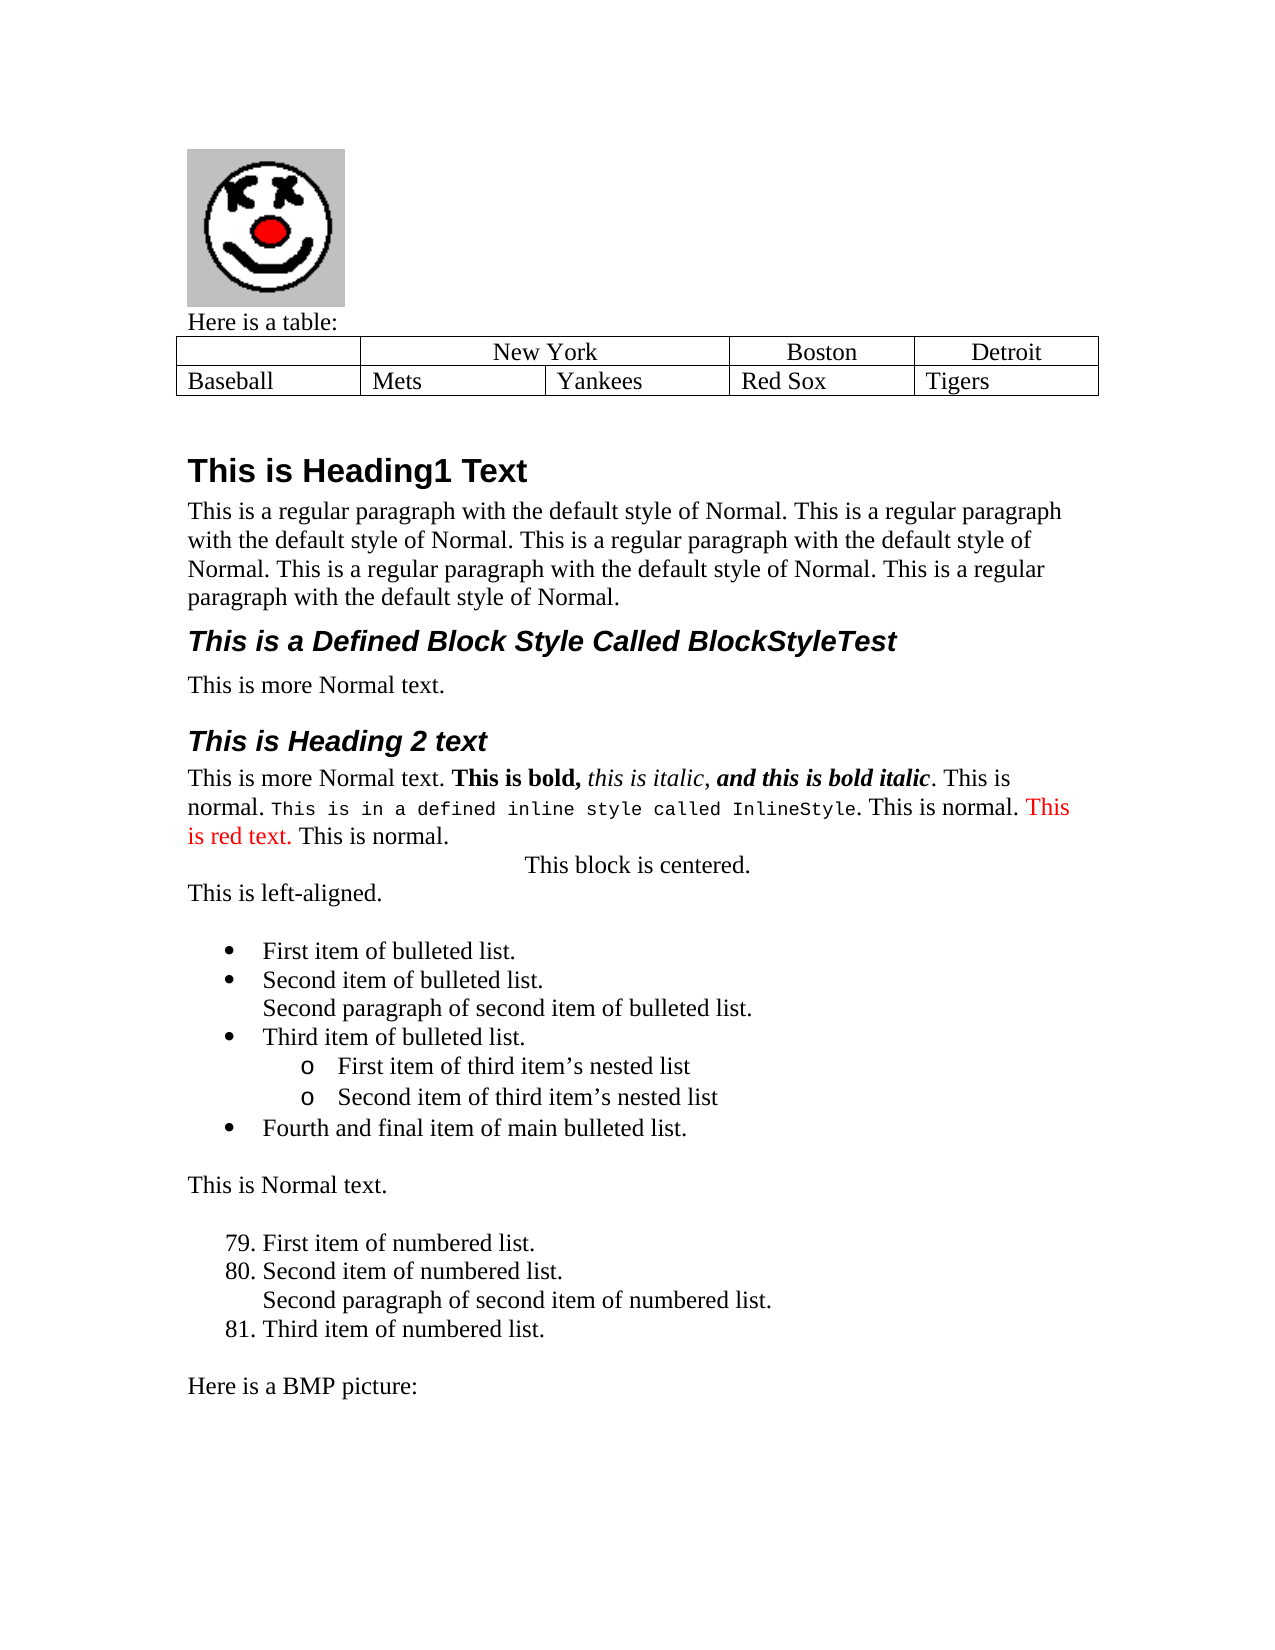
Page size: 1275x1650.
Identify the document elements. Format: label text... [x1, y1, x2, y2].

list Third item of numbered list. [225, 1314, 1087, 1343]
subtitle This is Heading 2 text [187, 723, 1087, 757]
picture [187, 149, 345, 307]
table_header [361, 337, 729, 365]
list Third item of bulleted list. [225, 1022, 1087, 1051]
subtitle This is Heading1 Text [187, 452, 1087, 490]
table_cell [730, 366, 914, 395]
text This is a regular paragraph with the default style of Normal. This is a regular paragraph with the default style of Normal. This is a regular paragraph with the default style of Normal. This is a regular paragraph with the default style of Normal. This is a regular paragraph with the default style of Normal. [187, 496, 1087, 611]
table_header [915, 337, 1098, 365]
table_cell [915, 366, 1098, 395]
list Second item of numbered list. [225, 1256, 1087, 1285]
text Here is a BMP picture: [187, 1371, 1087, 1400]
text This is more Normal text. This is bold, this is italic, and this is bold italic. This is normal. This is in a defined inline style called InlineStyle. This is normal. This is red text. This is normal. [187, 763, 1087, 850]
list Fourth and final item of main bulleted list. [225, 1113, 1087, 1141]
text This is Normal text. [187, 1170, 1087, 1199]
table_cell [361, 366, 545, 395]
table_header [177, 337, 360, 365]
text This is left-aligned. [187, 878, 1087, 907]
text This is more Normal text. [187, 670, 1087, 698]
list Second item of bulleted list. [225, 965, 1087, 993]
text Second paragraph of second item of bulleted list. [262, 993, 1087, 1022]
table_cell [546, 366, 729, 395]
text This block is centered. [187, 850, 1087, 878]
text Second paragraph of second item of numbered list. [262, 1285, 1087, 1314]
list First item of bulleted list. [225, 936, 1087, 965]
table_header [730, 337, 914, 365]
text Here is a table: [187, 307, 1087, 336]
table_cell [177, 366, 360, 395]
list First item of third item’s nested list [300, 1051, 1087, 1082]
list First item of numbered list. [225, 1228, 1087, 1256]
text This is a Defined Block Style Called BlockStyleTest [187, 624, 1087, 657]
list Second item of third item’s nested list [300, 1082, 1087, 1113]
